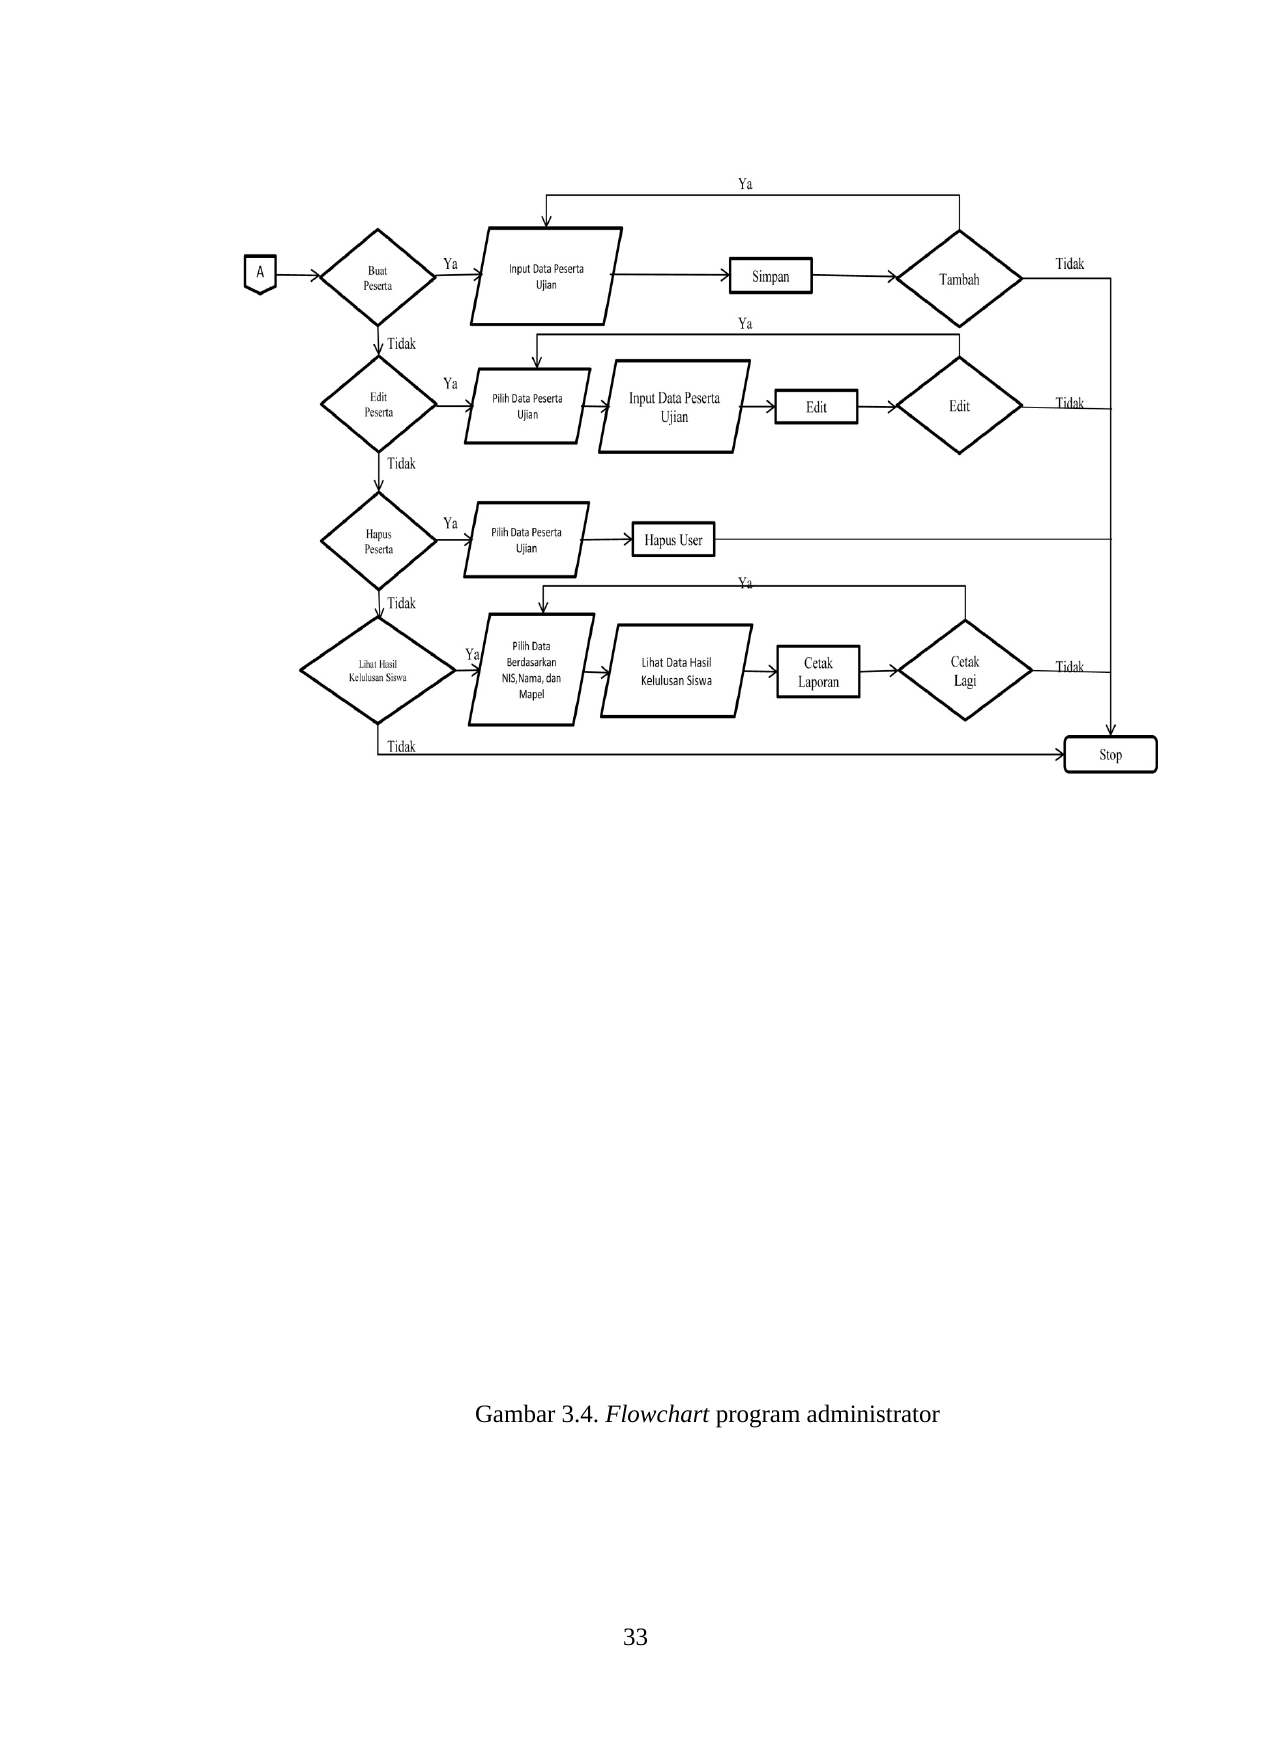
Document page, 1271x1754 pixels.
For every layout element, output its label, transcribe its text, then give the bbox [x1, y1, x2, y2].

picture [242, 174, 1158, 775]
text Gambar 3.4. Flowchart program administrator [177, 1399, 1094, 1428]
